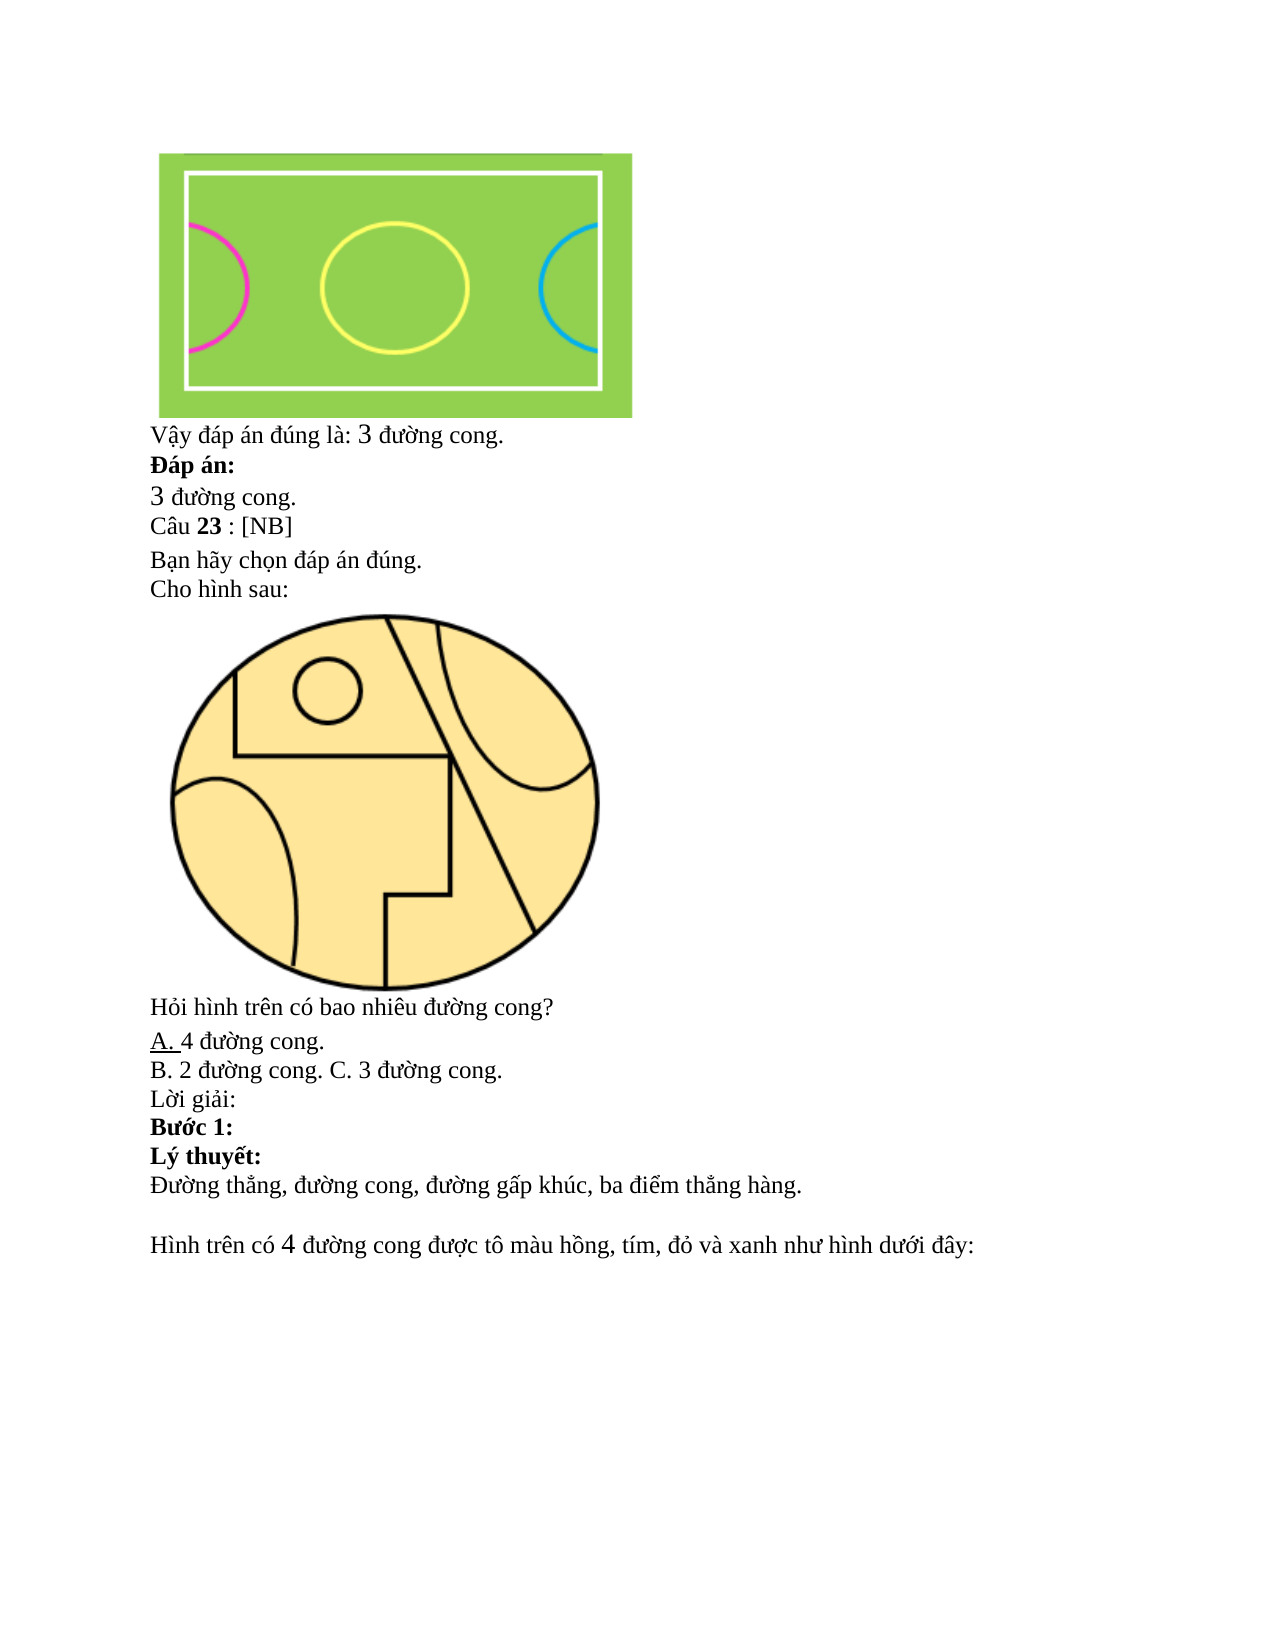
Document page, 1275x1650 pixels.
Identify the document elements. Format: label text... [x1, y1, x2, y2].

text Lời giải: [150, 1084, 1125, 1112]
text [150, 1141, 1125, 1260]
text B. 2 đường cong. C. 3 đường cong. [150, 1055, 1125, 1084]
text A. 4 đường cong. [150, 1026, 1125, 1055]
picture [150, 602, 611, 993]
text Câu 23 : [NB] [150, 511, 1125, 540]
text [150, 150, 1125, 511]
picture [150, 150, 634, 418]
text Bước 1: [150, 1112, 1125, 1141]
